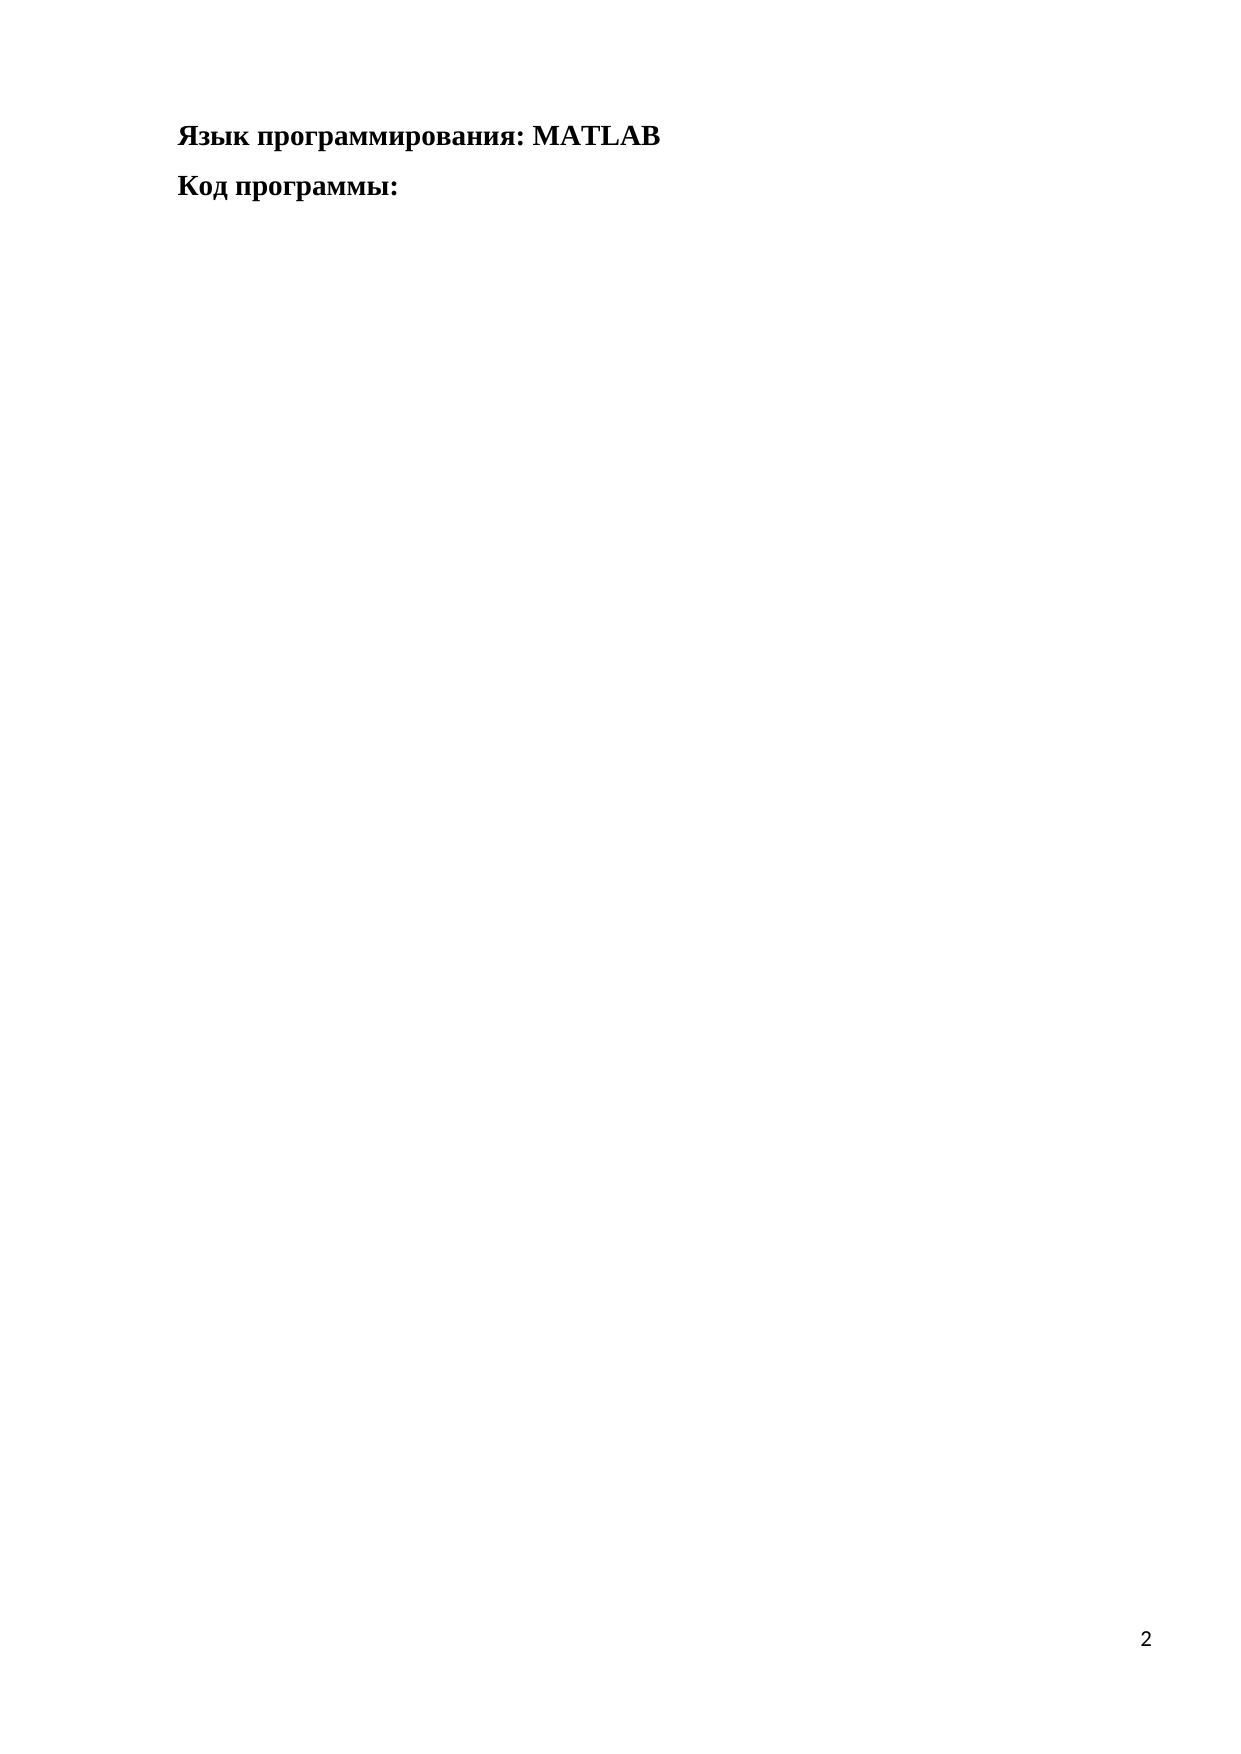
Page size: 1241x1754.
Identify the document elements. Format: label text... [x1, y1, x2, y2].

text Язык программирования: MATLAB [177, 118, 1152, 152]
text Код программы: [177, 168, 1152, 202]
